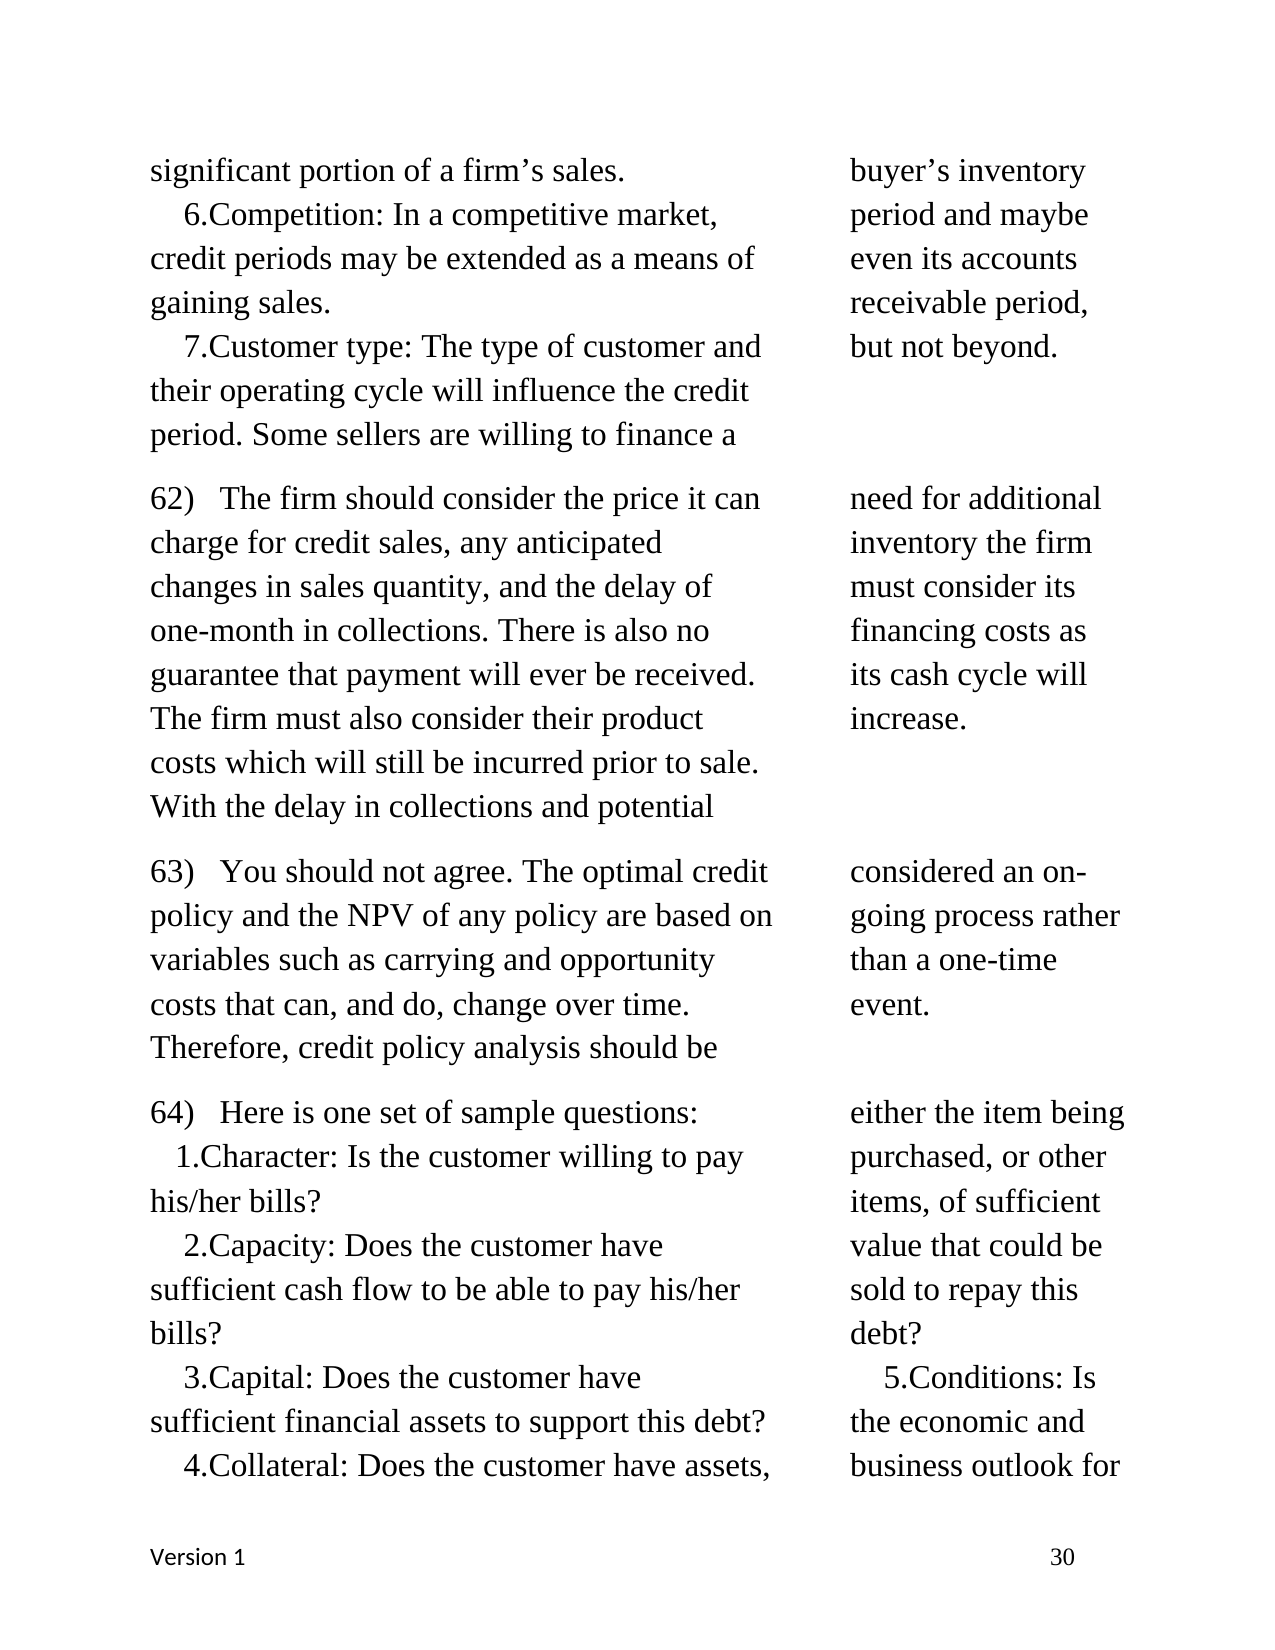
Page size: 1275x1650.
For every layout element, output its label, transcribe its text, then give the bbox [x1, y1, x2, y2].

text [150, 1093, 775, 1483]
text 62) The firm should consider the price it can charge for credit sales, any anticipated changes in sales quantity, and the delay of one-month in collections. There is also no guarantee that payment will ever be received. The firm must also consider their product costs which will still be incurred prior to sale. With the delay in collections and potential need for additional inventory the firm must consider its financing costs as its cash cycle will increase. [850, 478, 1125, 737]
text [850, 150, 1125, 402]
text 62) The firm should consider the price it can charge for credit sales, any anticipated changes in sales quantity, and the delay of one-month in collections. There is also no guarantee that payment will ever be received. The firm must also consider their product costs which will still be incurred prior to sale. With the delay in collections and potential need for additional inventory the firm must consider its financing costs as its cash cycle will increase. [150, 478, 775, 825]
text 63) You should not agree. The optimal credit policy and the NPV of any policy are based on variables such as carrying and opportunity costs that can, and do, change over time. Therefore, credit policy analysis should be considered an on-going process rather than a one-time event. [150, 852, 775, 1066]
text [150, 150, 775, 453]
text 63) You should not agree. The optimal credit policy and the NPV of any policy are based on variables such as carrying and opportunity costs that can, and do, change over time. Therefore, credit policy analysis should be considered an on-going process rather than a one-time event. [850, 852, 1125, 1022]
